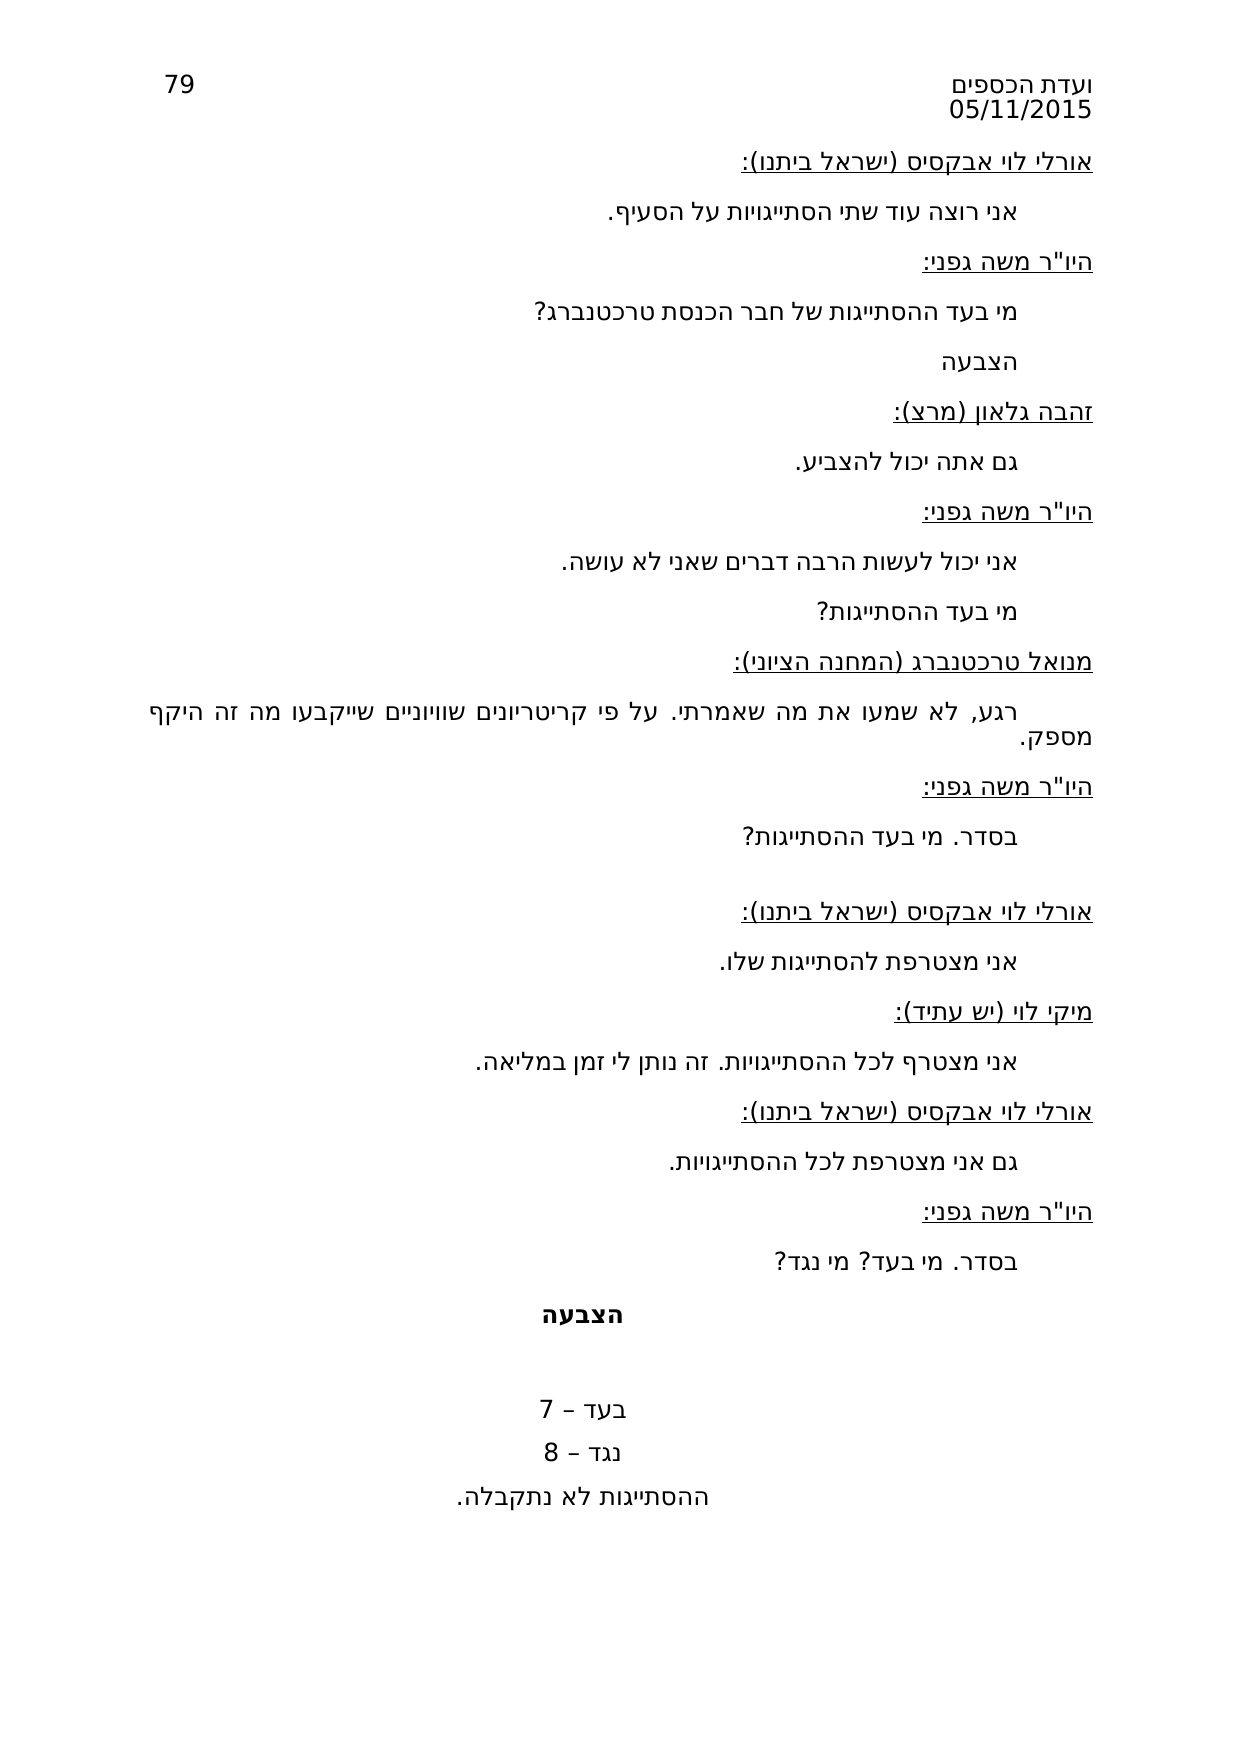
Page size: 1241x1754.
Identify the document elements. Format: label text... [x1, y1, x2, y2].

text <היו"ר משה גפני:> [147, 1200, 1093, 1225]
text <אורלי לוי אבקסיס (ישראל ביתנו):> [147, 900, 1093, 925]
text אני יכול לעשות הרבה דברים שאני לא עושה. [147, 550, 1093, 575]
text אני מצטרפת להסתייגות שלו. [147, 950, 1093, 975]
text <מיקי לוי (יש עתיד):> [147, 1000, 1093, 1025]
text <היו"ר משה גפני:> [147, 250, 1093, 275]
text <אורלי לוי אבקסיס (ישראל ביתנו):> [147, 1100, 1093, 1125]
text אני מצטרף לכל ההסתייגויות. זה נותן לי זמן במליאה. [147, 1050, 1093, 1075]
text נגד – 8 [147, 1438, 1093, 1468]
text הצבעה [147, 1300, 1093, 1329]
text בסדר. מי בעד? מי נגד? [147, 1250, 1093, 1275]
text בסדר. מי בעד ההסתייגות? [147, 825, 1093, 850]
text גם אני מצטרפת לכל ההסתייגויות. [147, 1150, 1093, 1175]
text בעד – 7 [147, 1395, 1093, 1424]
text גם אתה יכול להצביע. [147, 450, 1093, 475]
text מי בעד ההסתייגות של חבר הכנסת טרכטנברג? [147, 300, 1093, 325]
text ההסתייגות לא נתקבלה. [147, 1482, 1093, 1511]
text <היו"ר משה גפני:> [147, 500, 1093, 525]
text רגע, לא שמעו את מה שאמרתי. על פי קריטריונים שוויוניים שייקבעו מה זה היקף מספק. [147, 700, 1093, 750]
text <אורלי לוי אבקסיס (ישראל ביתנו):> [147, 150, 1093, 175]
text אני רוצה עוד שתי הסתייגויות על הסעיף. [147, 200, 1093, 225]
text <זהבה גלאון (מרצ):> [147, 400, 1093, 425]
text הצבעה [147, 350, 1093, 375]
text <היו"ר משה גפני:> [147, 775, 1093, 800]
text מי בעד ההסתייגות? [147, 600, 1093, 625]
text <מנואל טרכטנברג (המחנה הציוני):> [147, 650, 1093, 675]
